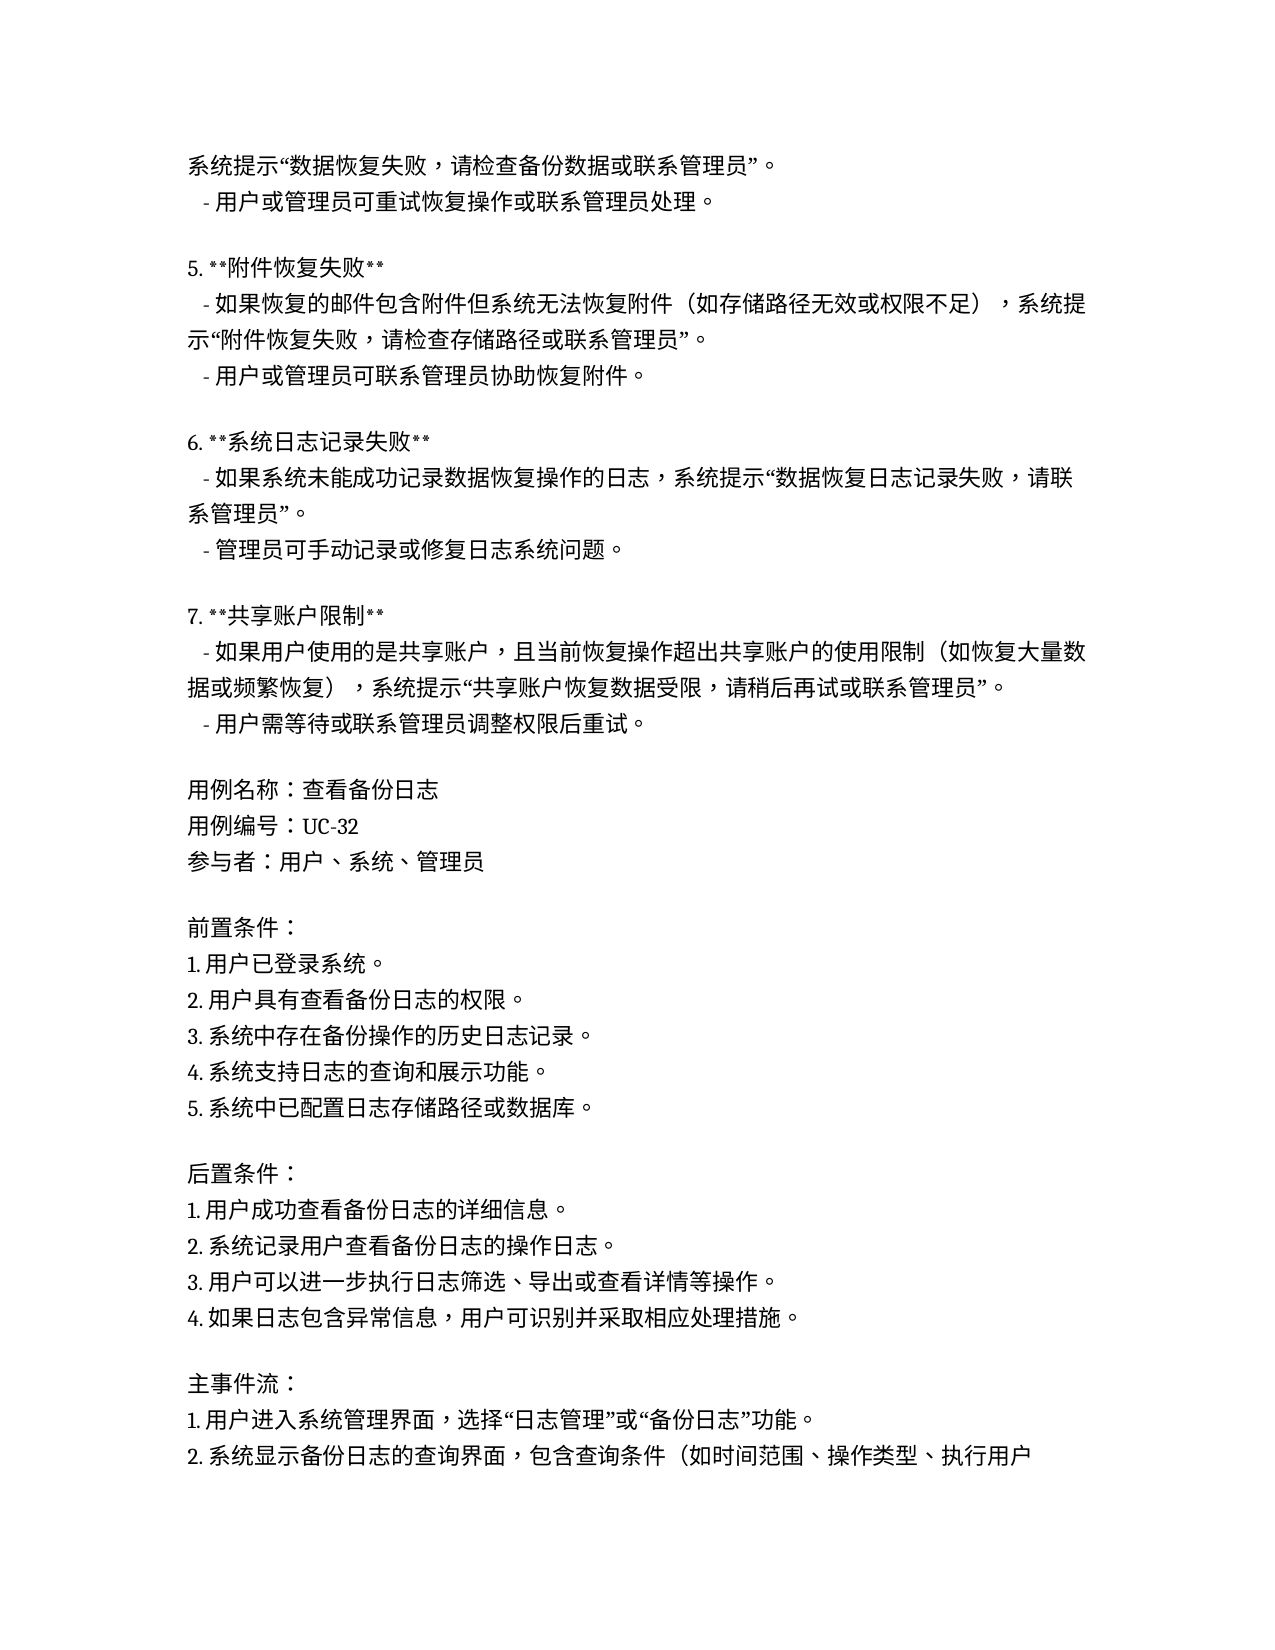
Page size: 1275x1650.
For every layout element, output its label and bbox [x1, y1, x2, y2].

text [187, 150, 1087, 1471]
